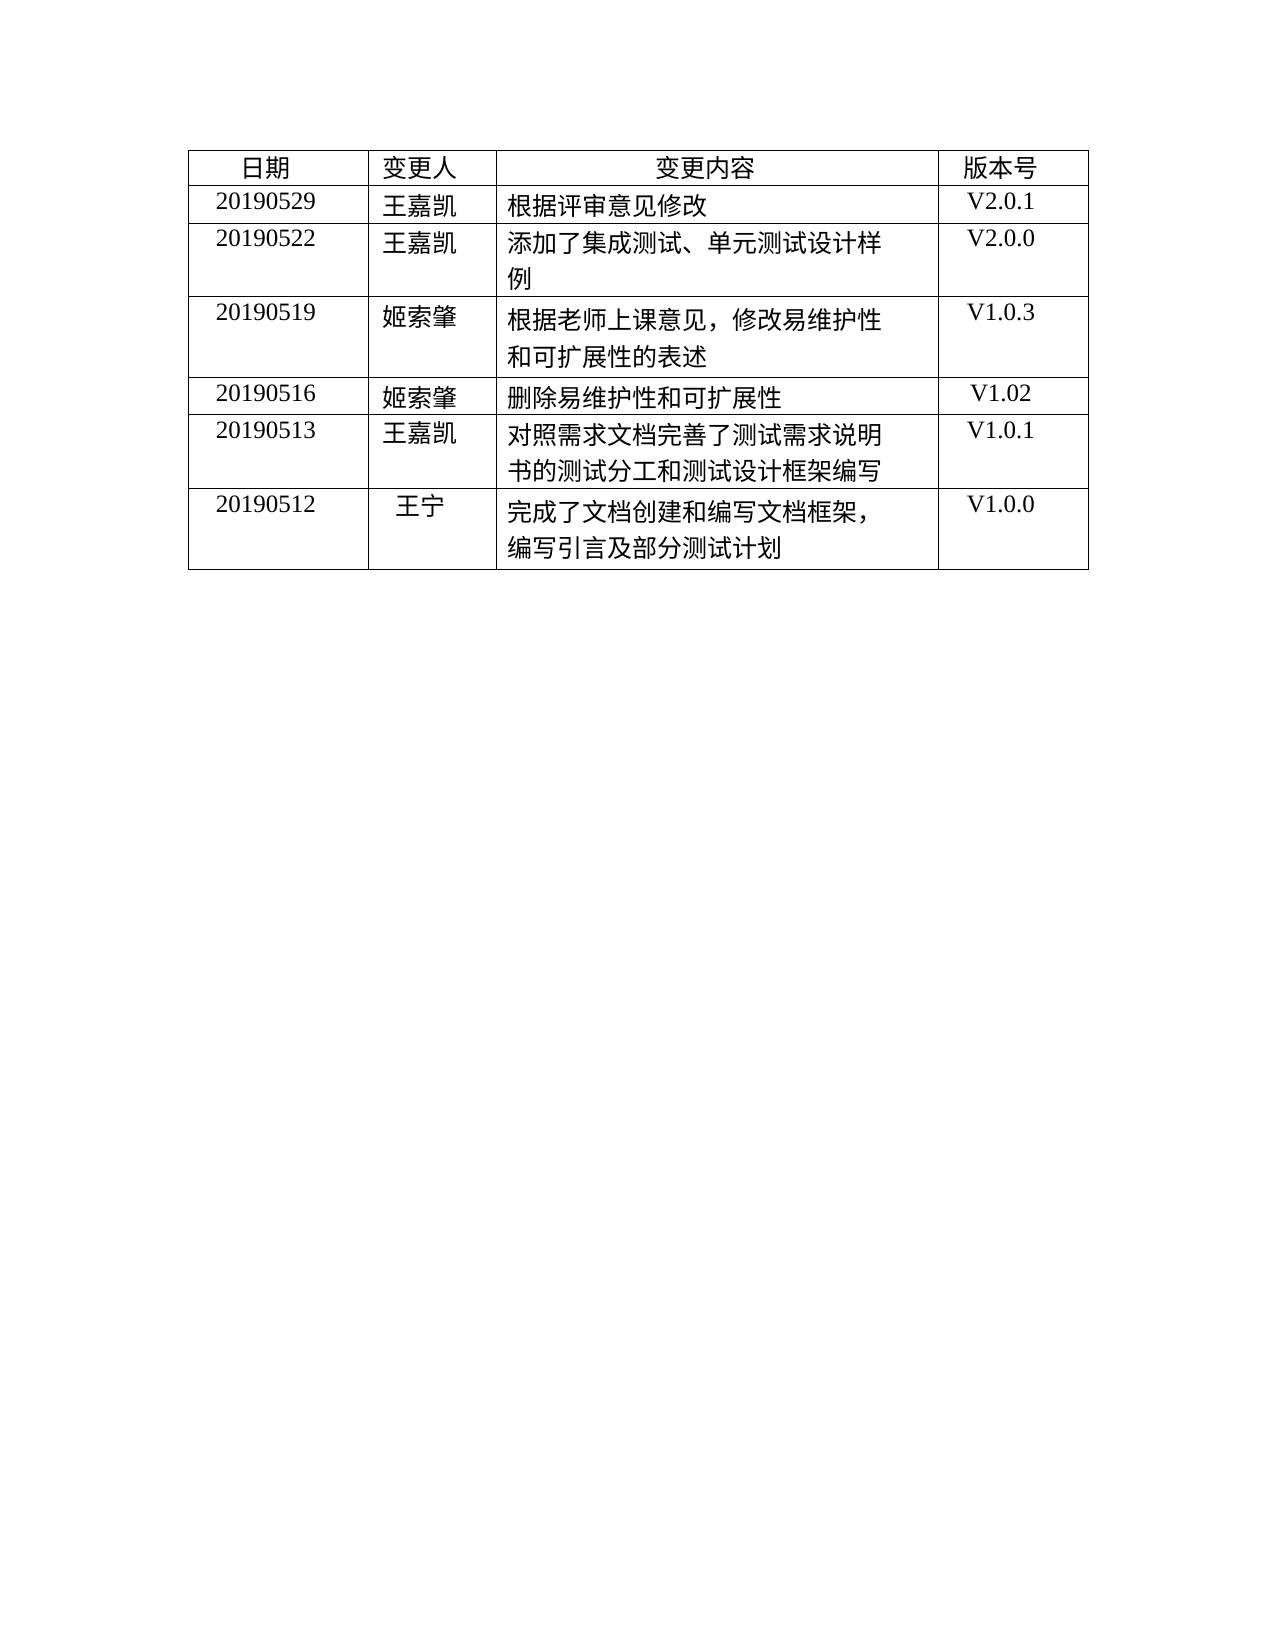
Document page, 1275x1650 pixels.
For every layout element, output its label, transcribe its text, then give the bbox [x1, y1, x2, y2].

table_cell V1.0.1 [939, 415, 1088, 488]
table_cell 20190522 [189, 224, 368, 296]
table_cell 王宁 [369, 489, 496, 569]
table_cell 添加了集成测试、单元测试设计样例 [497, 224, 938, 296]
table_cell 根据老师上课意见，修改易维护性和可扩展性的表述 [497, 297, 938, 377]
table_cell 20190519 [189, 297, 368, 377]
table_cell V2.0.1 [939, 186, 1088, 222]
table_cell 20190529 [189, 186, 368, 222]
table_cell 对照需求文档完善了测试需求说明书的测试分工和测试设计框架编写 [497, 415, 938, 488]
table_header 变更内容 [497, 151, 938, 185]
table_cell 王嘉凯 [369, 415, 496, 488]
table_cell 20190513 [189, 415, 368, 488]
table_cell V1.02 [939, 378, 1088, 414]
table_cell 20190512 [189, 489, 368, 569]
table_cell 王嘉凯 [369, 186, 496, 222]
table_header 版本号 [939, 151, 1088, 185]
table_header 日期 [189, 151, 368, 185]
table_cell V1.0.0 [939, 489, 1088, 569]
table_cell 根据评审意见修改 [497, 186, 938, 222]
table_cell V2.0.0 [939, 224, 1088, 296]
table_cell 删除易维护性和可扩展性 [497, 378, 938, 414]
table_cell V1.0.3 [939, 297, 1088, 377]
table_header 变更人 [369, 151, 496, 185]
table_cell 20190516 [189, 378, 368, 414]
table_cell 姬索肇 [369, 297, 496, 377]
table_cell 完成了文档创建和编写文档框架，编写引言及部分测试计划 [497, 489, 938, 569]
table_cell 姬索肇 [369, 378, 496, 414]
table_cell 王嘉凯 [369, 224, 496, 296]
